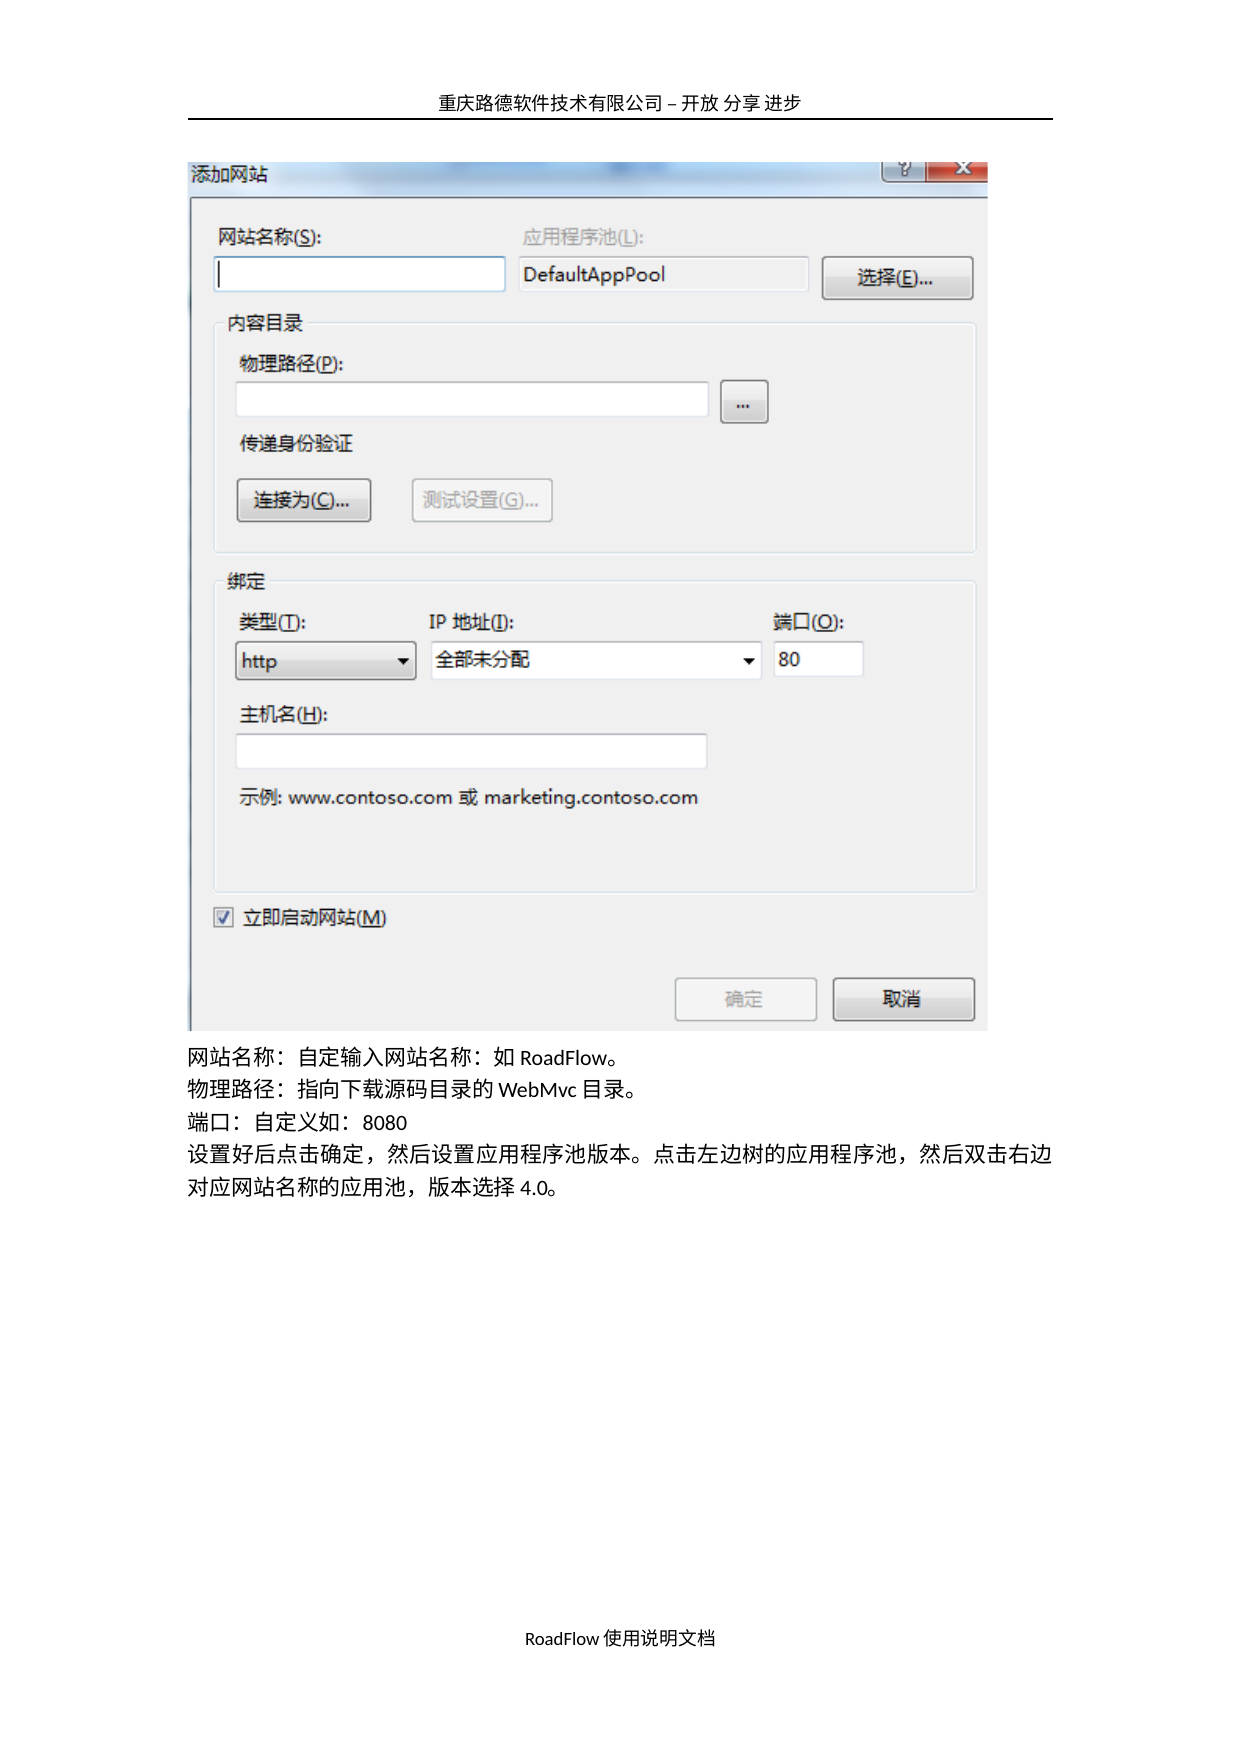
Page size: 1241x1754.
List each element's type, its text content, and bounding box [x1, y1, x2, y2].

text 端口：自定义如：8080 [187, 1104, 1053, 1137]
text 网站名称：自定输入网站名称：如RoadFlow。 [187, 1039, 1053, 1072]
text 物理路径：指向下载源码目录的WebMvc目录。 [187, 1072, 1053, 1104]
text 设置好后点击确定，然后设置应用程序池版本。点击左边树的应用程序池，然后双击右边对应网站名称的应用池，版本选择4.0。 [187, 1137, 1053, 1202]
picture [187, 162, 988, 1031]
